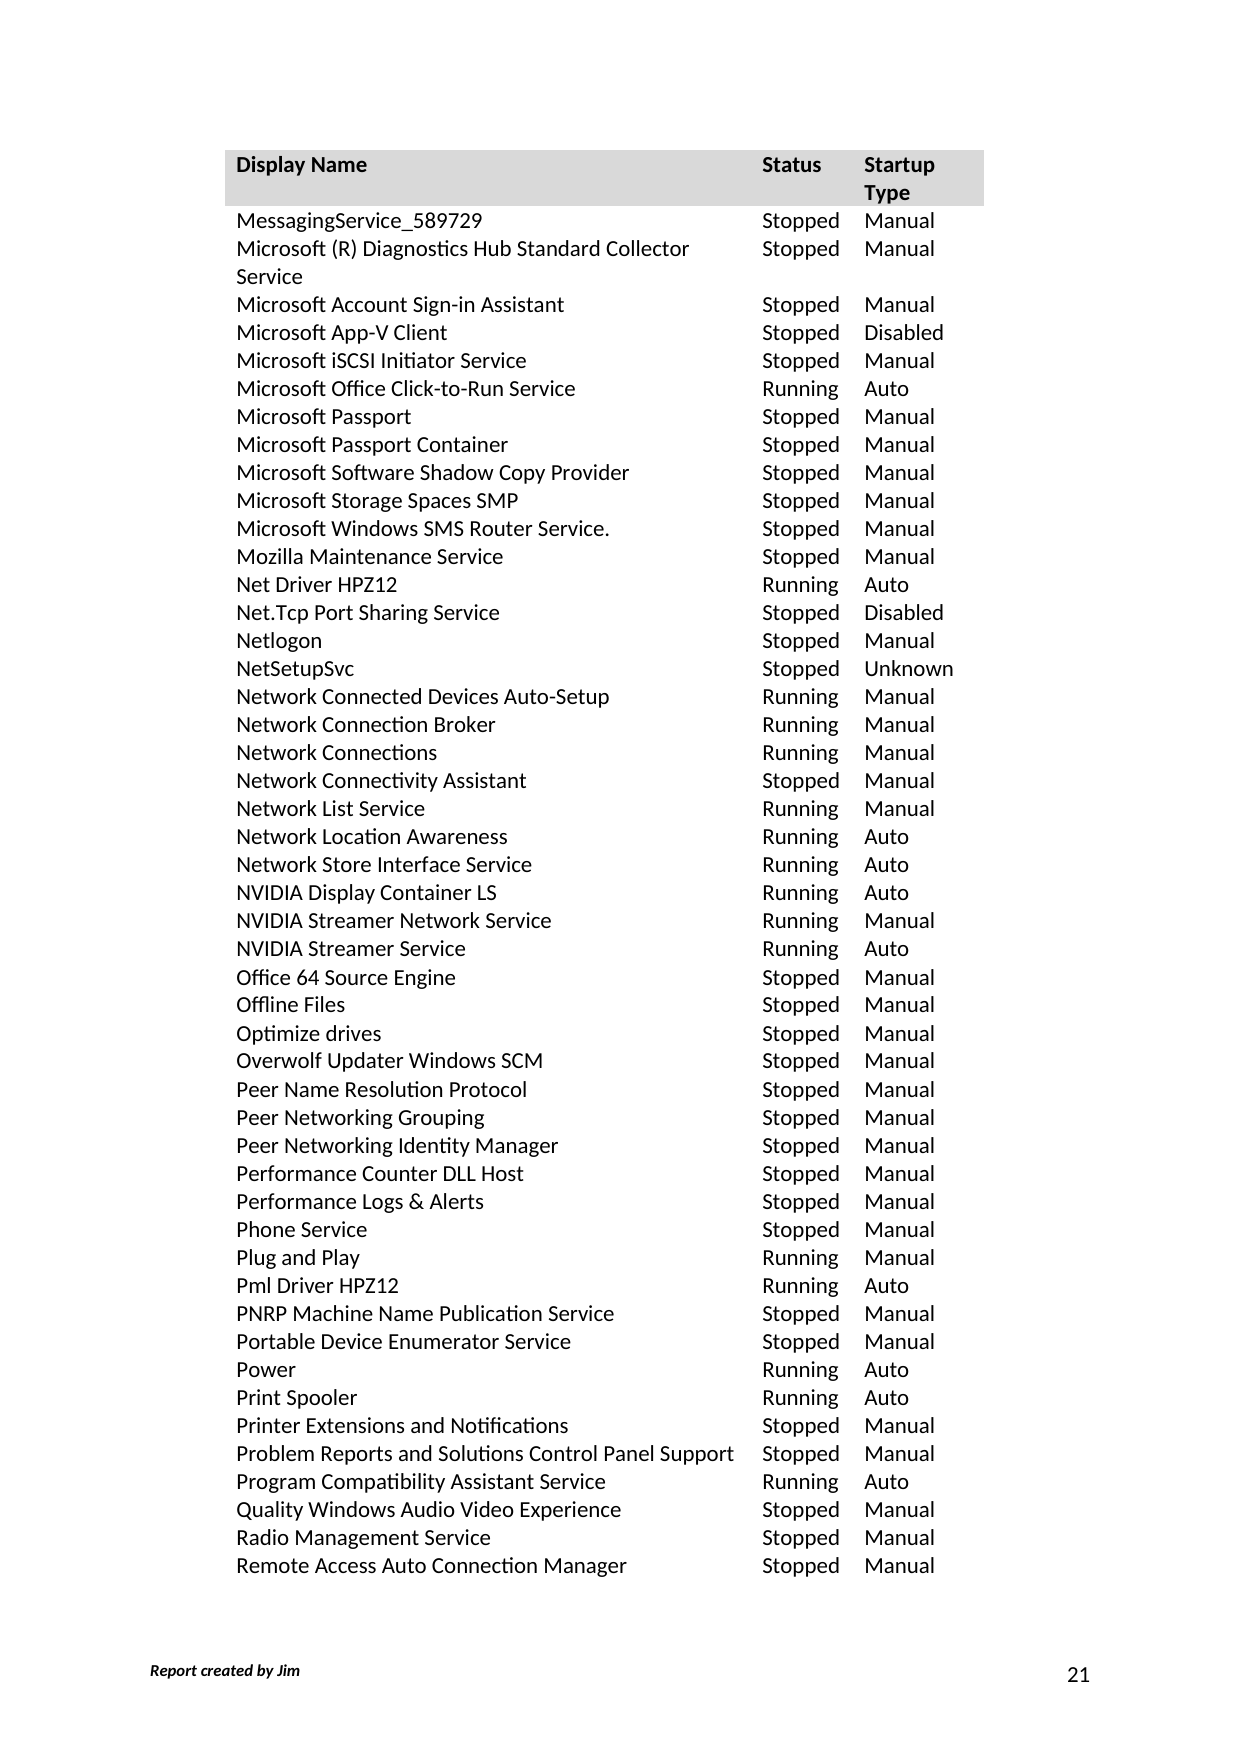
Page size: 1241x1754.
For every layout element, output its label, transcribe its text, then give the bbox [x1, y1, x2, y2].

table_cell Printer Extensions and Notifications [225, 1411, 751, 1439]
table_cell Network Connectivity Assistant [225, 766, 751, 794]
table_cell PNRP Machine Name Publication Service [225, 1299, 751, 1327]
table_cell Netlogon [225, 626, 751, 654]
table_cell Manual [853, 1243, 984, 1271]
table_cell Running [751, 1271, 853, 1299]
table_cell Running [751, 739, 853, 766]
table_cell Running [751, 795, 853, 822]
table_cell MessagingService_589729 [225, 206, 751, 234]
table_cell Manual [853, 1299, 984, 1327]
table_cell Performance Counter DLL Host [225, 1159, 751, 1187]
table_cell Stopped [751, 346, 853, 374]
table_cell Manual [853, 542, 984, 570]
table_cell Overwolf Updater Windows SCM [225, 1047, 751, 1075]
table_cell Manual [853, 626, 984, 654]
table_cell Print Spooler [225, 1383, 751, 1411]
table_cell Unknown [853, 654, 984, 682]
table_cell Auto [853, 1467, 984, 1495]
table_cell Stopped [751, 290, 853, 318]
table_cell Offline Files [225, 991, 751, 1019]
table_cell Manual [853, 963, 984, 991]
table_cell Manual [853, 346, 984, 374]
table_cell Manual [853, 290, 984, 318]
table_cell Disabled [853, 598, 984, 626]
table_cell Peer Name Resolution Protocol [225, 1075, 751, 1103]
table_cell Network Connected Devices Auto-Setup [225, 683, 751, 710]
table_cell Running [751, 1383, 853, 1411]
table_header Display Name [225, 150, 751, 206]
table_cell Auto [853, 851, 984, 878]
table_cell Manual [853, 1075, 984, 1103]
table_cell NVIDIA Display Container LS [225, 879, 751, 907]
table_cell Manual [853, 907, 984, 934]
table_cell Stopped [751, 430, 853, 458]
table_cell Network Store Interface Service [225, 851, 751, 878]
table_cell Auto [853, 1355, 984, 1383]
table_cell Microsoft Windows SMS Router Service. [225, 514, 751, 542]
table_cell Stopped [751, 626, 853, 654]
table_cell Manual [853, 1523, 984, 1551]
table_cell Manual [853, 486, 984, 514]
table_cell Network Connection Broker [225, 710, 751, 738]
table_cell Plug and Play [225, 1243, 751, 1271]
table_cell Manual [853, 1439, 984, 1467]
table_cell Power [225, 1355, 751, 1383]
table_cell Running [751, 879, 853, 907]
table_cell Manual [853, 514, 984, 542]
table_cell Manual [853, 1019, 984, 1047]
table_cell Manual [853, 1103, 984, 1131]
table_cell Manual [853, 1495, 984, 1523]
table_cell NetSetupSvc [225, 654, 751, 682]
table_cell Radio Management Service [225, 1523, 751, 1551]
table_cell Manual [853, 1411, 984, 1439]
table_cell Microsoft Software Shadow Copy Provider [225, 458, 751, 486]
table_cell Running [751, 1243, 853, 1271]
table_cell Auto [853, 1271, 984, 1299]
table_cell Stopped [751, 1159, 853, 1187]
table_cell Office 64 Source Engine [225, 963, 751, 991]
table_cell Running [751, 570, 853, 598]
table_cell Manual [853, 1551, 984, 1579]
table_cell Microsoft Storage Spaces SMP [225, 486, 751, 514]
table_cell Microsoft iSCSI Initiator Service [225, 346, 751, 374]
table_cell Stopped [751, 514, 853, 542]
table_cell Auto [853, 374, 984, 402]
table_cell Peer Networking Grouping [225, 1103, 751, 1131]
table_cell Program Compatibility Assistant Service [225, 1467, 751, 1495]
table_cell Network Connections [225, 739, 751, 766]
table_cell Stopped [751, 1103, 853, 1131]
table_cell NVIDIA Streamer Network Service [225, 907, 751, 934]
table_cell Microsoft Passport Container [225, 430, 751, 458]
table_cell Network List Service [225, 795, 751, 822]
table_cell Quality Windows Audio Video Experience [225, 1495, 751, 1523]
table_cell Disabled [853, 318, 984, 346]
table_cell Stopped [751, 654, 853, 682]
table_cell Running [751, 935, 853, 963]
table_cell Manual [853, 795, 984, 822]
table_cell Running [751, 710, 853, 738]
table_cell Stopped [751, 1075, 853, 1103]
table_cell Pml Driver HPZ12 [225, 1271, 751, 1299]
table_cell Stopped [751, 318, 853, 346]
table_cell Problem Reports and Solutions Control Panel Support [225, 1439, 751, 1467]
table_cell Manual [853, 683, 984, 710]
table_cell Microsoft Office Click-to-Run Service [225, 374, 751, 402]
table_cell Running [751, 683, 853, 710]
table_cell Manual [853, 402, 984, 430]
table_cell Manual [853, 991, 984, 1019]
table_cell Stopped [751, 206, 853, 234]
table_cell NVIDIA Streamer Service [225, 935, 751, 963]
table_cell Peer Networking Identity Manager [225, 1131, 751, 1159]
table_cell Manual [853, 430, 984, 458]
table_cell Stopped [751, 402, 853, 430]
table_cell Stopped [751, 1047, 853, 1075]
table_cell Remote Access Auto Connection Manager [225, 1551, 751, 1579]
table_cell Stopped [751, 1131, 853, 1159]
table_cell Manual [853, 458, 984, 486]
table_cell Stopped [751, 1299, 853, 1327]
table_cell Stopped [751, 1411, 853, 1439]
table_cell Auto [853, 1383, 984, 1411]
table_cell Network Location Awareness [225, 823, 751, 851]
table_cell Running [751, 851, 853, 878]
table_cell Stopped [751, 1187, 853, 1215]
table_cell Manual [853, 1327, 984, 1355]
table_cell Stopped [751, 234, 853, 290]
table_cell Microsoft App-V Client [225, 318, 751, 346]
table_cell Manual [853, 739, 984, 766]
table_cell Manual [853, 1047, 984, 1075]
table_cell Net.Tcp Port Sharing Service [225, 598, 751, 626]
table_cell Manual [853, 206, 984, 234]
table_cell Auto [853, 879, 984, 907]
table_cell Microsoft (R) Diagnostics Hub Standard Collector Service [225, 234, 751, 290]
table_cell Stopped [751, 963, 853, 991]
table_cell Stopped [751, 1523, 853, 1551]
table_cell Optimize drives [225, 1019, 751, 1047]
table_cell Stopped [751, 1327, 853, 1355]
table_cell Stopped [751, 766, 853, 794]
table_cell Manual [853, 1215, 984, 1243]
table_cell Stopped [751, 1019, 853, 1047]
table_cell Running [751, 907, 853, 934]
table_cell Auto [853, 935, 984, 963]
table_cell Auto [853, 823, 984, 851]
table_cell Running [751, 1355, 853, 1383]
table_cell Stopped [751, 1215, 853, 1243]
table_cell Stopped [751, 1439, 853, 1467]
table_cell Performance Logs & Alerts [225, 1187, 751, 1215]
table_cell Running [751, 1467, 853, 1495]
table_cell Running [751, 823, 853, 851]
table_cell Microsoft Passport [225, 402, 751, 430]
table_cell Manual [853, 1131, 984, 1159]
table_cell Portable Device Enumerator Service [225, 1327, 751, 1355]
table_cell Manual [853, 234, 984, 290]
table_cell Net Driver HPZ12 [225, 570, 751, 598]
table_header Startup Type [853, 150, 984, 206]
table_cell Stopped [751, 991, 853, 1019]
table_header Status [751, 150, 853, 206]
table_cell Phone Service [225, 1215, 751, 1243]
table_cell Running [751, 374, 853, 402]
table_cell Microsoft Account Sign-in Assistant [225, 290, 751, 318]
table_cell Stopped [751, 598, 853, 626]
table_cell Manual [853, 710, 984, 738]
table_cell Manual [853, 766, 984, 794]
table_cell Manual [853, 1187, 984, 1215]
table_cell Stopped [751, 1495, 853, 1523]
table_cell Stopped [751, 1551, 853, 1579]
table_cell Stopped [751, 486, 853, 514]
table_cell Stopped [751, 542, 853, 570]
table_cell Auto [853, 570, 984, 598]
table_cell Manual [853, 1159, 984, 1187]
table_cell Stopped [751, 458, 853, 486]
table_cell Mozilla Maintenance Service [225, 542, 751, 570]
